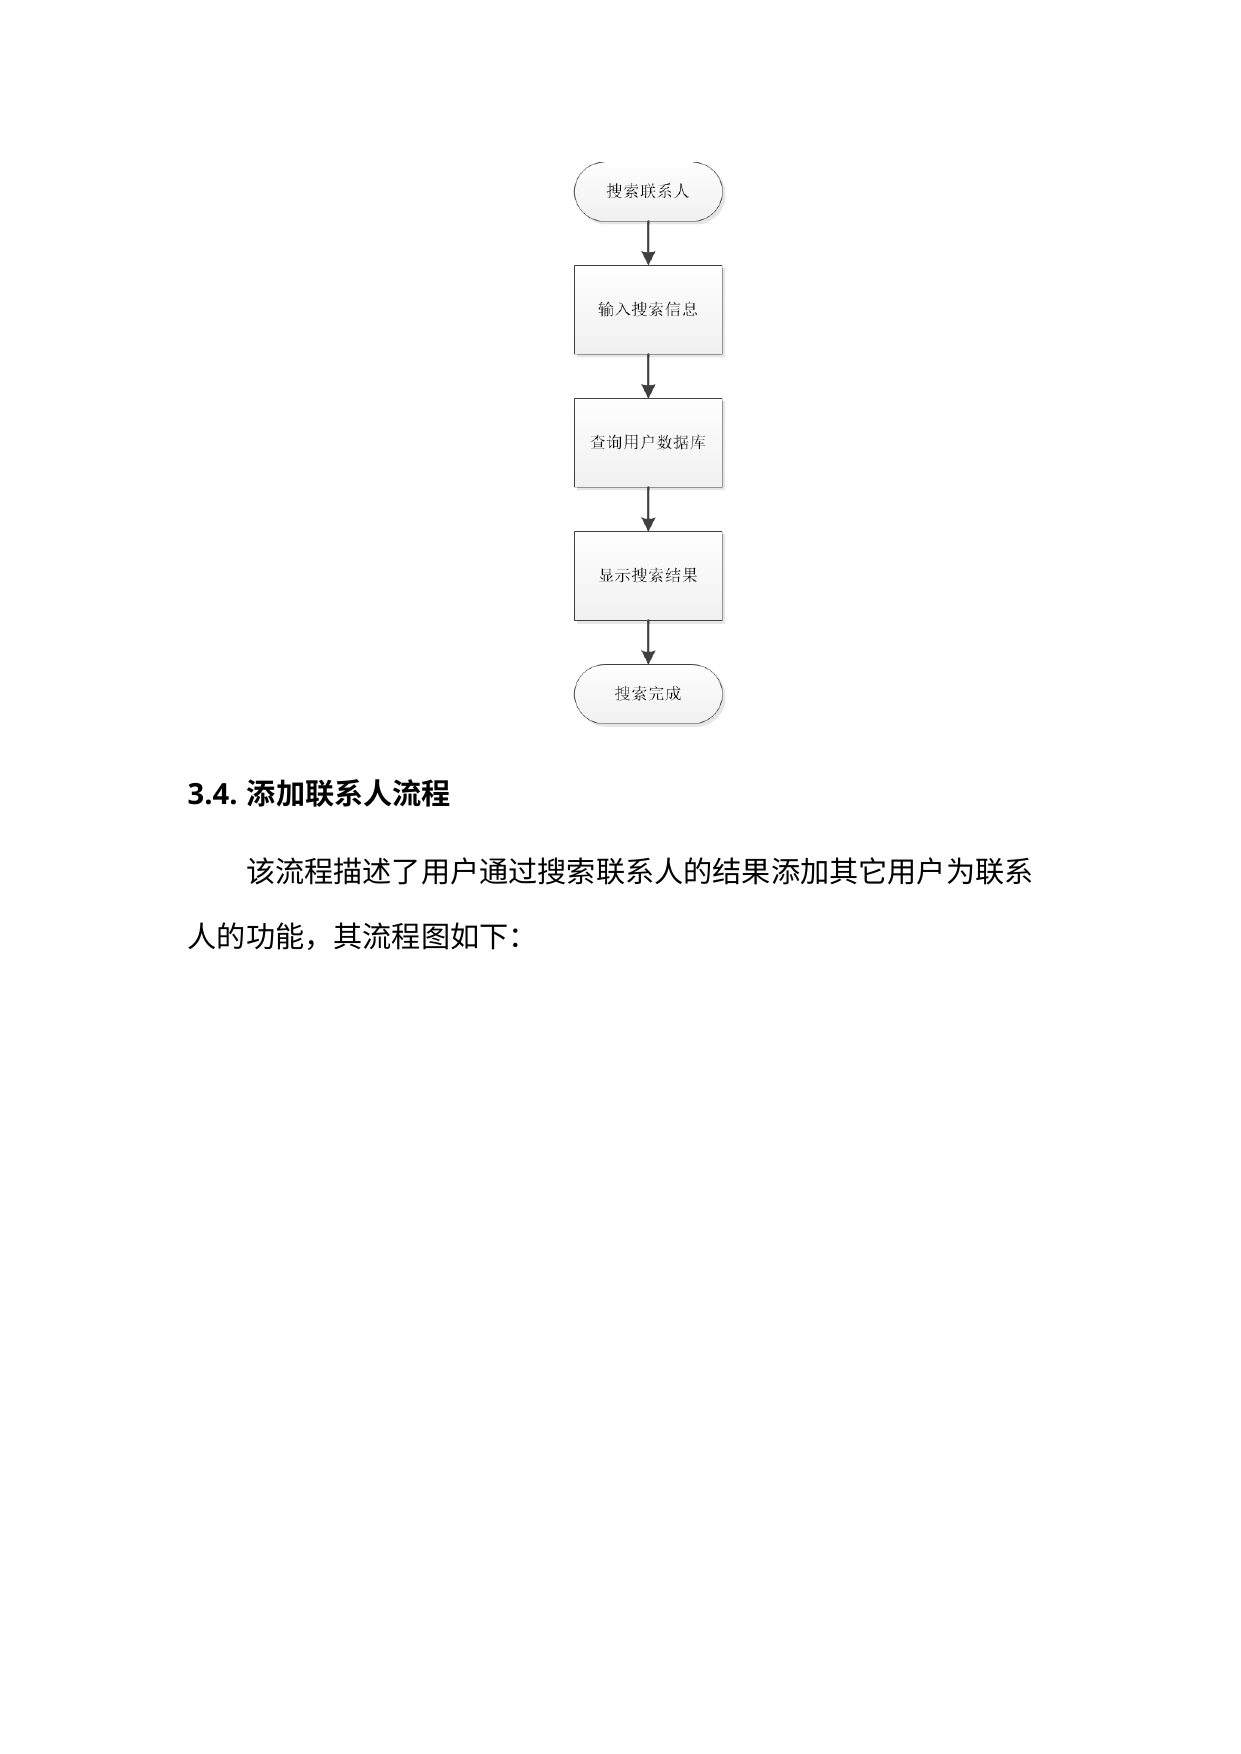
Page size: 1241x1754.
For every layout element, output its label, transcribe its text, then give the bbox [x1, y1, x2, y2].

subtitle 添加联系人流程 [187, 759, 1053, 824]
picture [573, 162, 726, 727]
text 该流程描述了用户通过搜索联系人的结果添加其它用户为联系人的功能，其流程图如下： [187, 837, 1053, 967]
